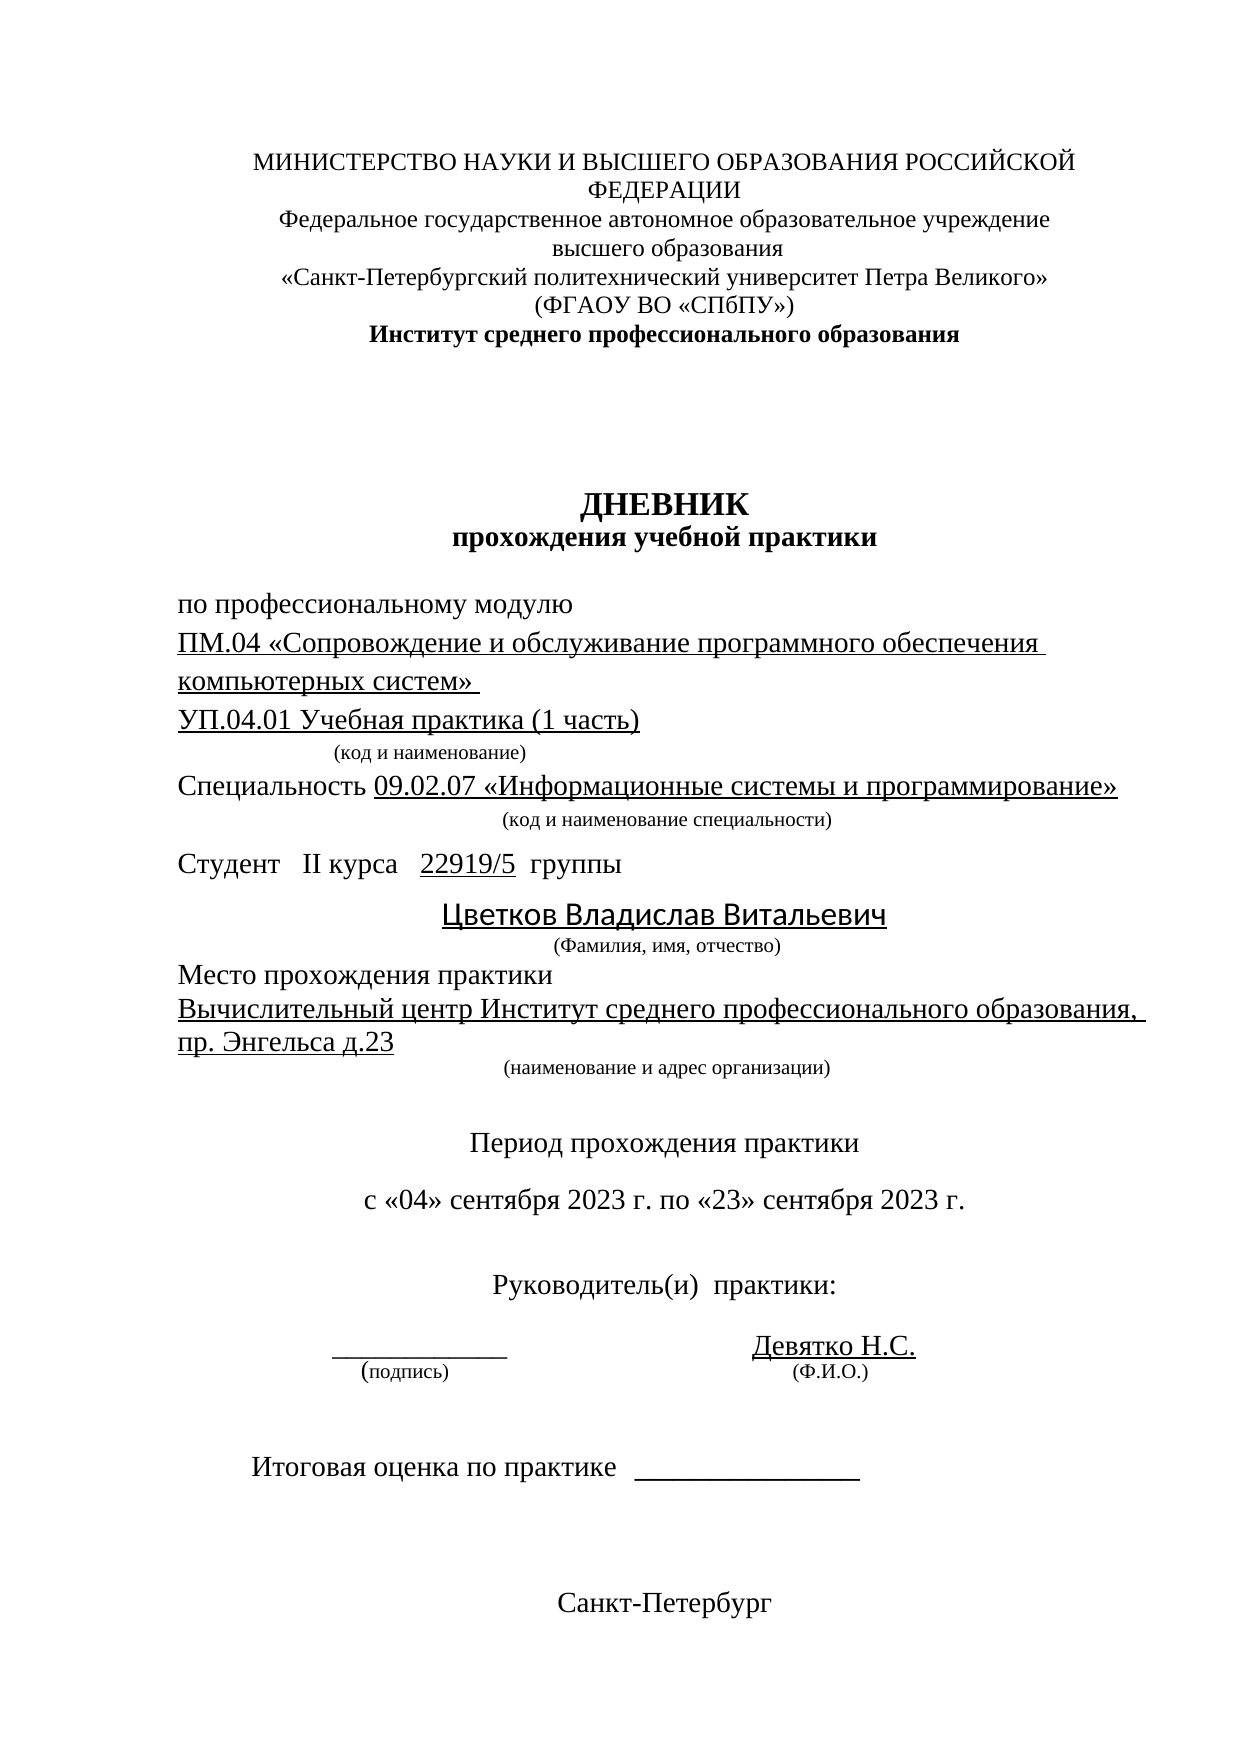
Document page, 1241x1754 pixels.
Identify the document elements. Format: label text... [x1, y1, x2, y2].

text высшего образования [177, 233, 1152, 262]
text Федеральное государственное автономное образовательное учреждение [177, 204, 1152, 233]
text Студент II курса 22919/5 группы [177, 847, 1152, 880]
text Цветков Владислав Витальевич [177, 893, 1152, 933]
text (наименование и адрес организации) [177, 1058, 1152, 1078]
text «Санкт-Петербургский политехнический университет Петра Великого» [177, 262, 1152, 291]
text ПМ.04 «Сопровождение и обслуживание программного обеспечения компьютерных систем» УП.04.01 Учебная практика (1 часть) [177, 625, 1152, 735]
text по профессиональному модулю [177, 586, 1152, 620]
text Руководитель(и) практики: [177, 1272, 1152, 1300]
text Период прохождения практики [177, 1130, 1152, 1158]
text (код и наименование) [177, 740, 1152, 764]
text Итоговая оценка по практике ____________ [177, 1441, 1152, 1484]
text ДНЕВНИК [177, 487, 1152, 522]
text Вычислительный центр Институт среднего профессионального образования, пр. Энгельса д.23 [177, 991, 1154, 1058]
text Министерство науки и ВЫСШЕГО образования Российской Федерации [177, 147, 1152, 204]
text Место прохождения практики [177, 957, 1154, 991]
text Специальность 09.02.07 «Информационные системы и программирование» [177, 768, 1152, 801]
text (подпись) (Ф.И.О.) [177, 1361, 1152, 1383]
text прохождения учебной практики [177, 522, 1152, 553]
text (ФГАОУ ВО «СПбПУ») [177, 291, 1152, 319]
text ____________ Девятко Н.С. [177, 1334, 1152, 1361]
text Санкт-Петербург [177, 1585, 1152, 1618]
text Институт среднего профессионального образования [177, 319, 1152, 348]
text с «04» сентября 2023 г. по «23» сентября 2023 г. [177, 1187, 1152, 1215]
text (Фамилия, имя, отчество) [177, 933, 1152, 957]
text (код и наименование специальности) [177, 806, 1152, 831]
